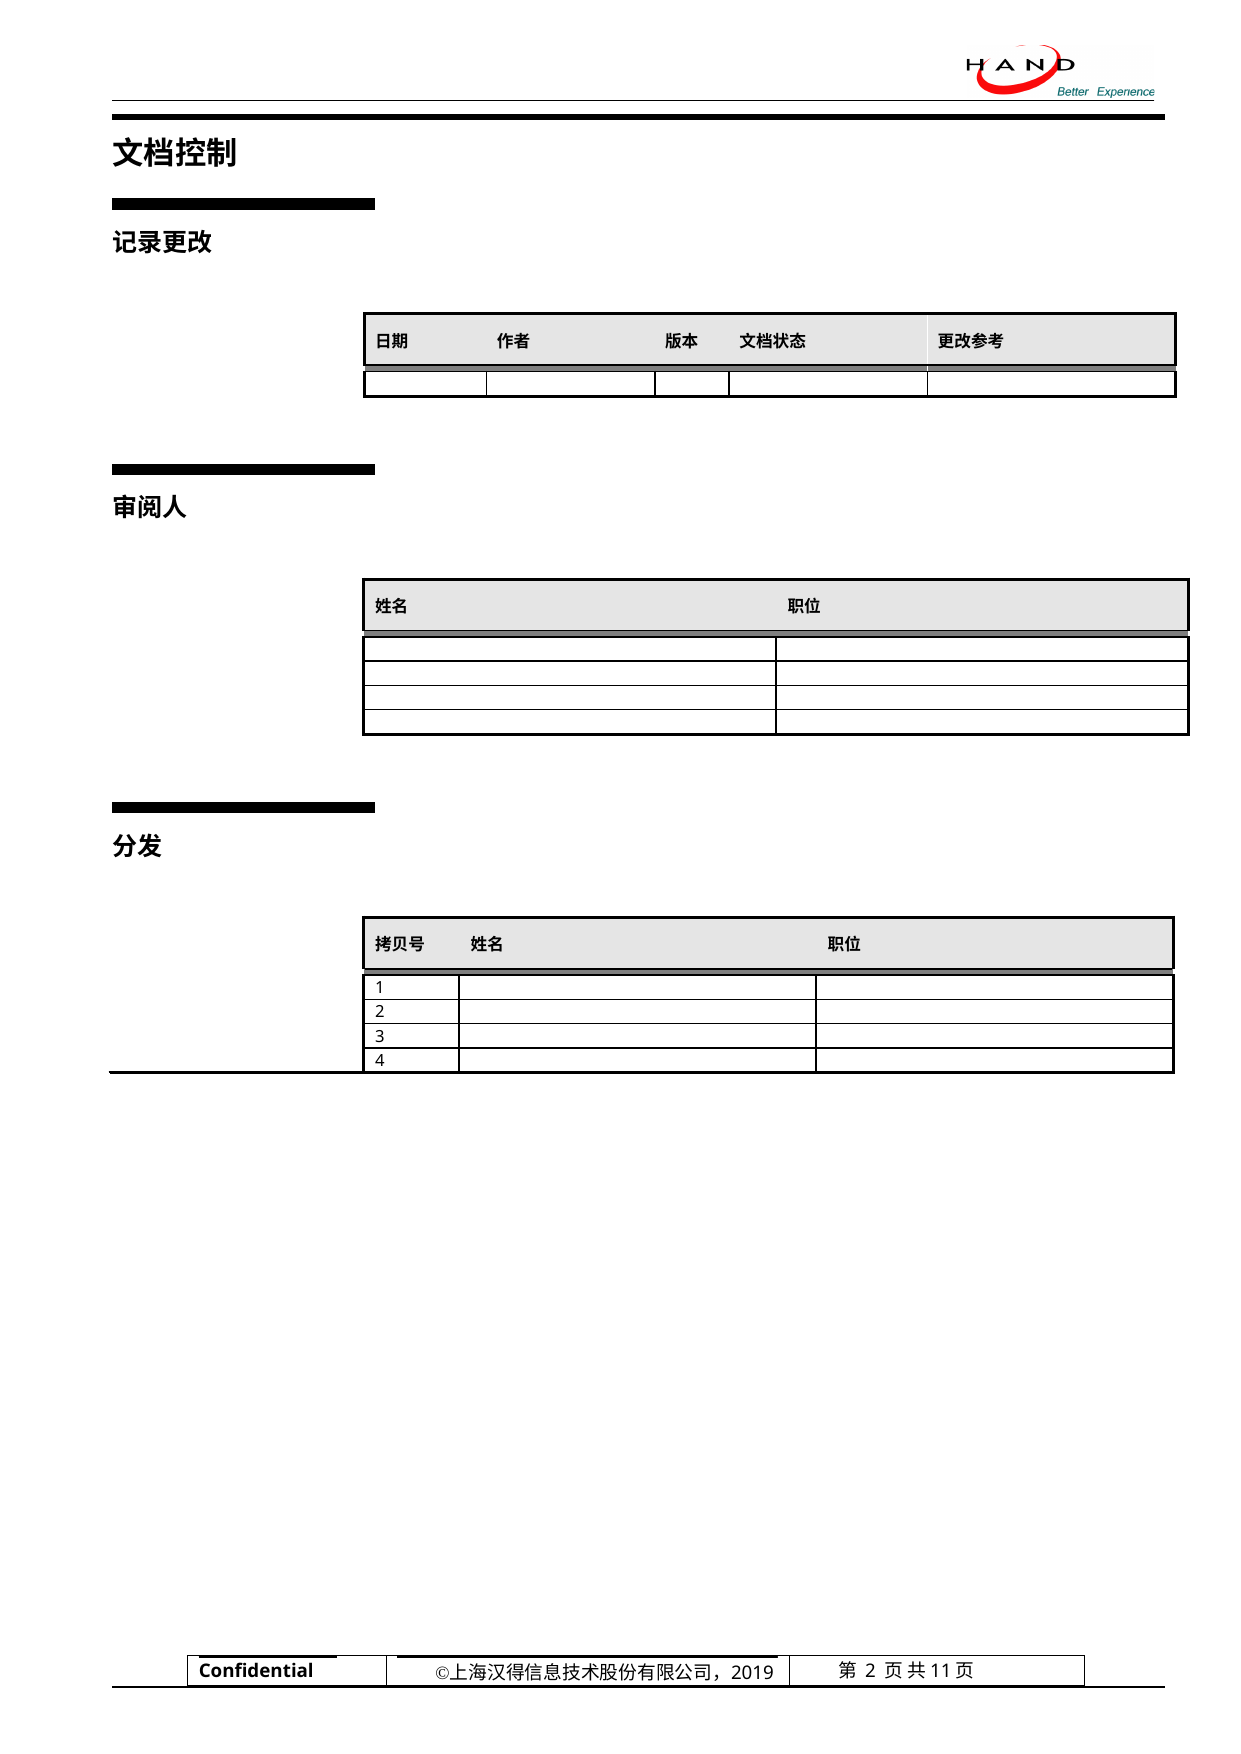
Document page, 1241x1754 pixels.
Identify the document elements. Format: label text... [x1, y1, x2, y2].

text 分发 [112, 826, 1165, 862]
table_cell [777, 638, 1187, 660]
table_cell [460, 976, 815, 998]
table_cell [777, 710, 1187, 733]
table_header 日期 [366, 315, 487, 364]
table_cell [365, 1024, 458, 1047]
table_cell [928, 366, 1176, 371]
table_cell [365, 710, 775, 733]
table_cell [364, 631, 776, 636]
table_cell [816, 969, 1173, 974]
table_cell [487, 372, 654, 395]
table_header 版本 [655, 315, 729, 364]
table_header 文档状态 [729, 315, 927, 364]
table_cell [365, 638, 775, 660]
table_cell [365, 662, 775, 684]
table_cell [365, 976, 458, 998]
text 文档控制 [112, 120, 1165, 173]
table_cell [777, 686, 1187, 709]
table_cell [487, 366, 655, 371]
table_header 拷贝号 [365, 919, 459, 968]
table_cell [460, 1000, 815, 1023]
table_header 职位 [776, 581, 1187, 630]
table_cell [928, 372, 1174, 395]
table_cell [730, 372, 927, 395]
table_header 姓名 [365, 581, 776, 630]
table_cell [365, 1049, 458, 1071]
table_cell [817, 1024, 1172, 1047]
table_cell [656, 372, 728, 395]
table_header 姓名 [459, 919, 816, 968]
table_cell [365, 366, 487, 371]
table_cell [365, 1000, 458, 1023]
table_cell [777, 662, 1187, 684]
table_cell [817, 976, 1172, 998]
table_cell [460, 1049, 815, 1071]
text 审阅人 [112, 488, 1165, 524]
table_header 更改参考 [928, 315, 1174, 364]
table_cell [459, 970, 816, 974]
table_cell [460, 1024, 815, 1047]
table_cell [366, 372, 486, 395]
table_cell [655, 366, 729, 371]
text 记录更改 [112, 222, 1165, 258]
table_header 职位 [816, 919, 1172, 968]
picture [966, 45, 1155, 98]
table_header 作者 [487, 315, 655, 364]
table_cell [817, 1000, 1172, 1023]
table_cell [776, 631, 1188, 636]
table_cell [364, 969, 459, 974]
table_cell [729, 366, 927, 371]
table_cell [817, 1049, 1172, 1071]
table_cell [365, 686, 775, 709]
